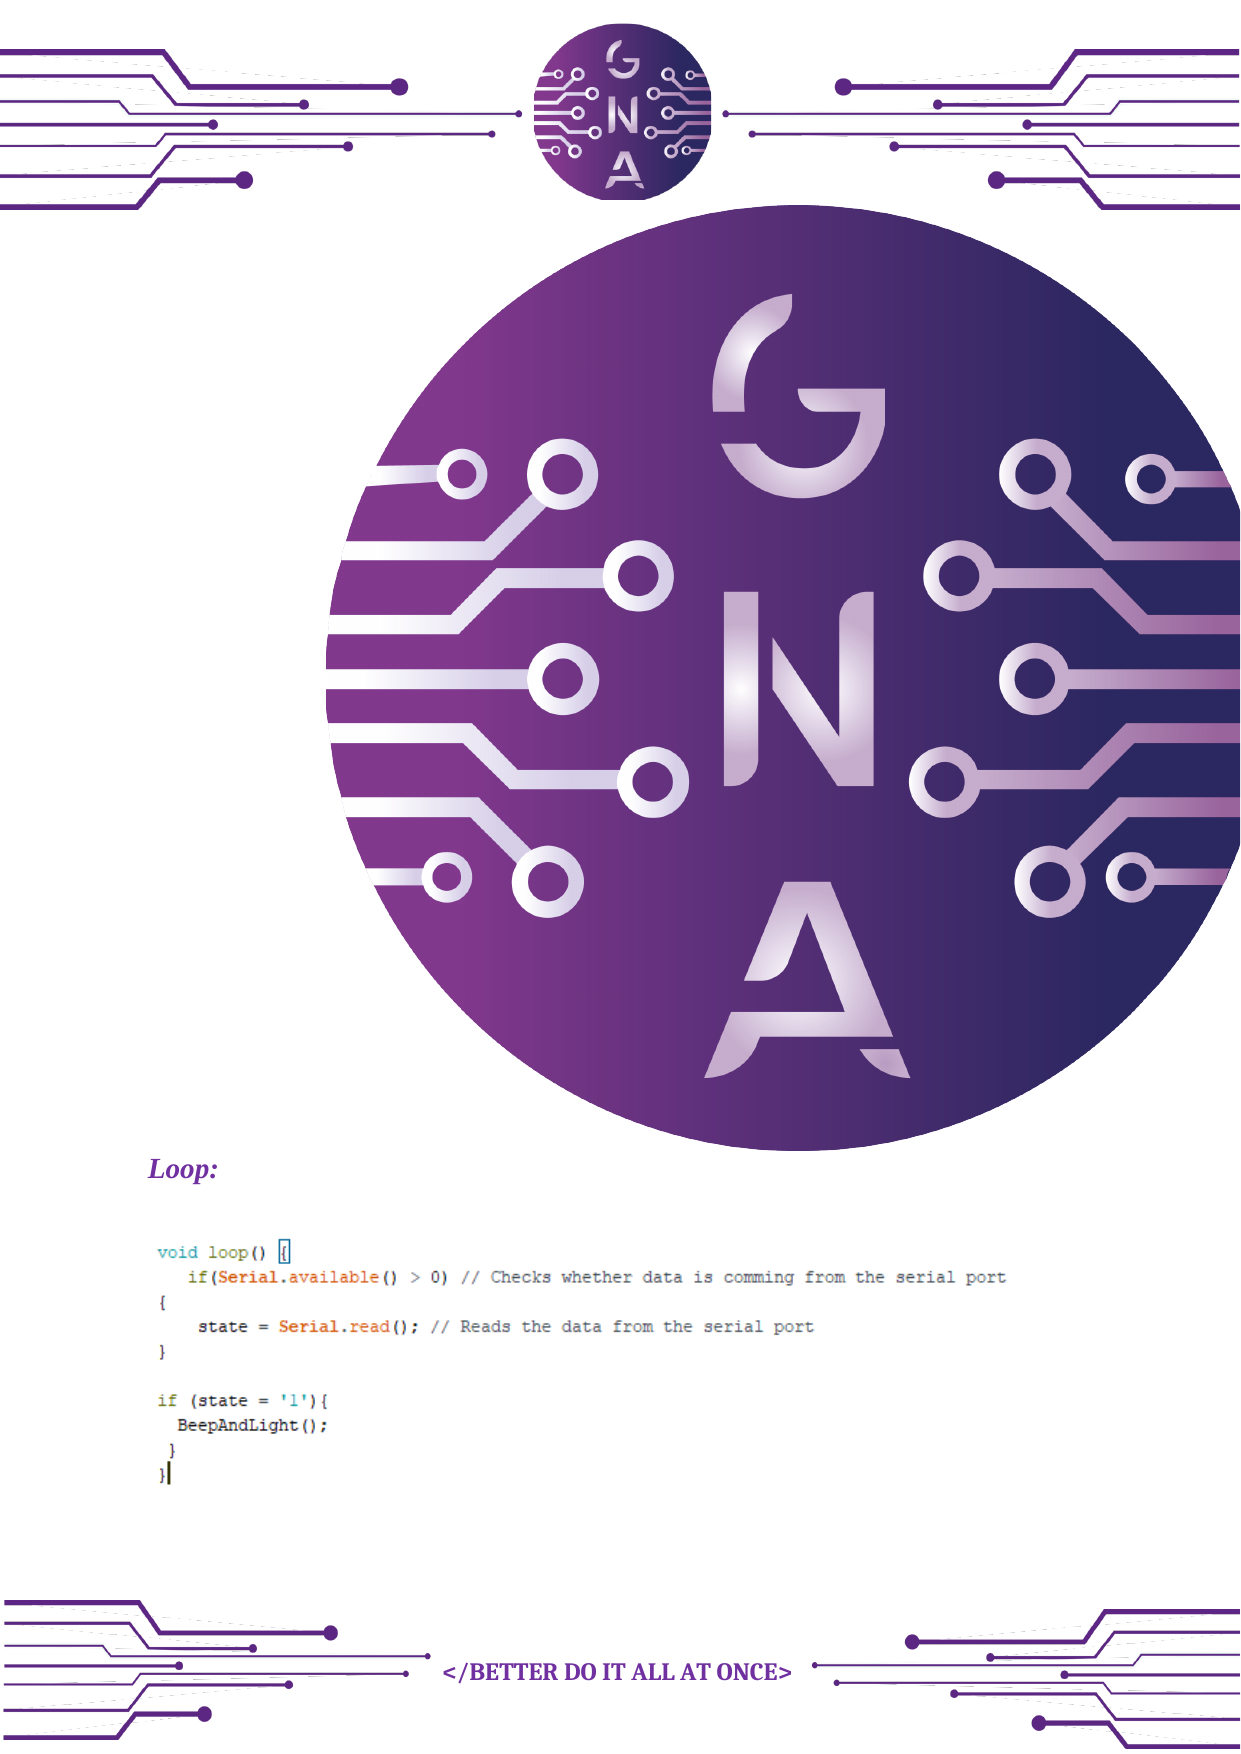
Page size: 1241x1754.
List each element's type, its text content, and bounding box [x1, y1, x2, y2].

picture [0, 49, 1241, 1151]
subtitle Loop: [148, 1151, 1093, 1184]
picture [811, 1609, 1241, 1749]
picture [532, 23, 711, 198]
picture [0, 1600, 432, 1740]
picture [146, 1233, 1092, 1505]
